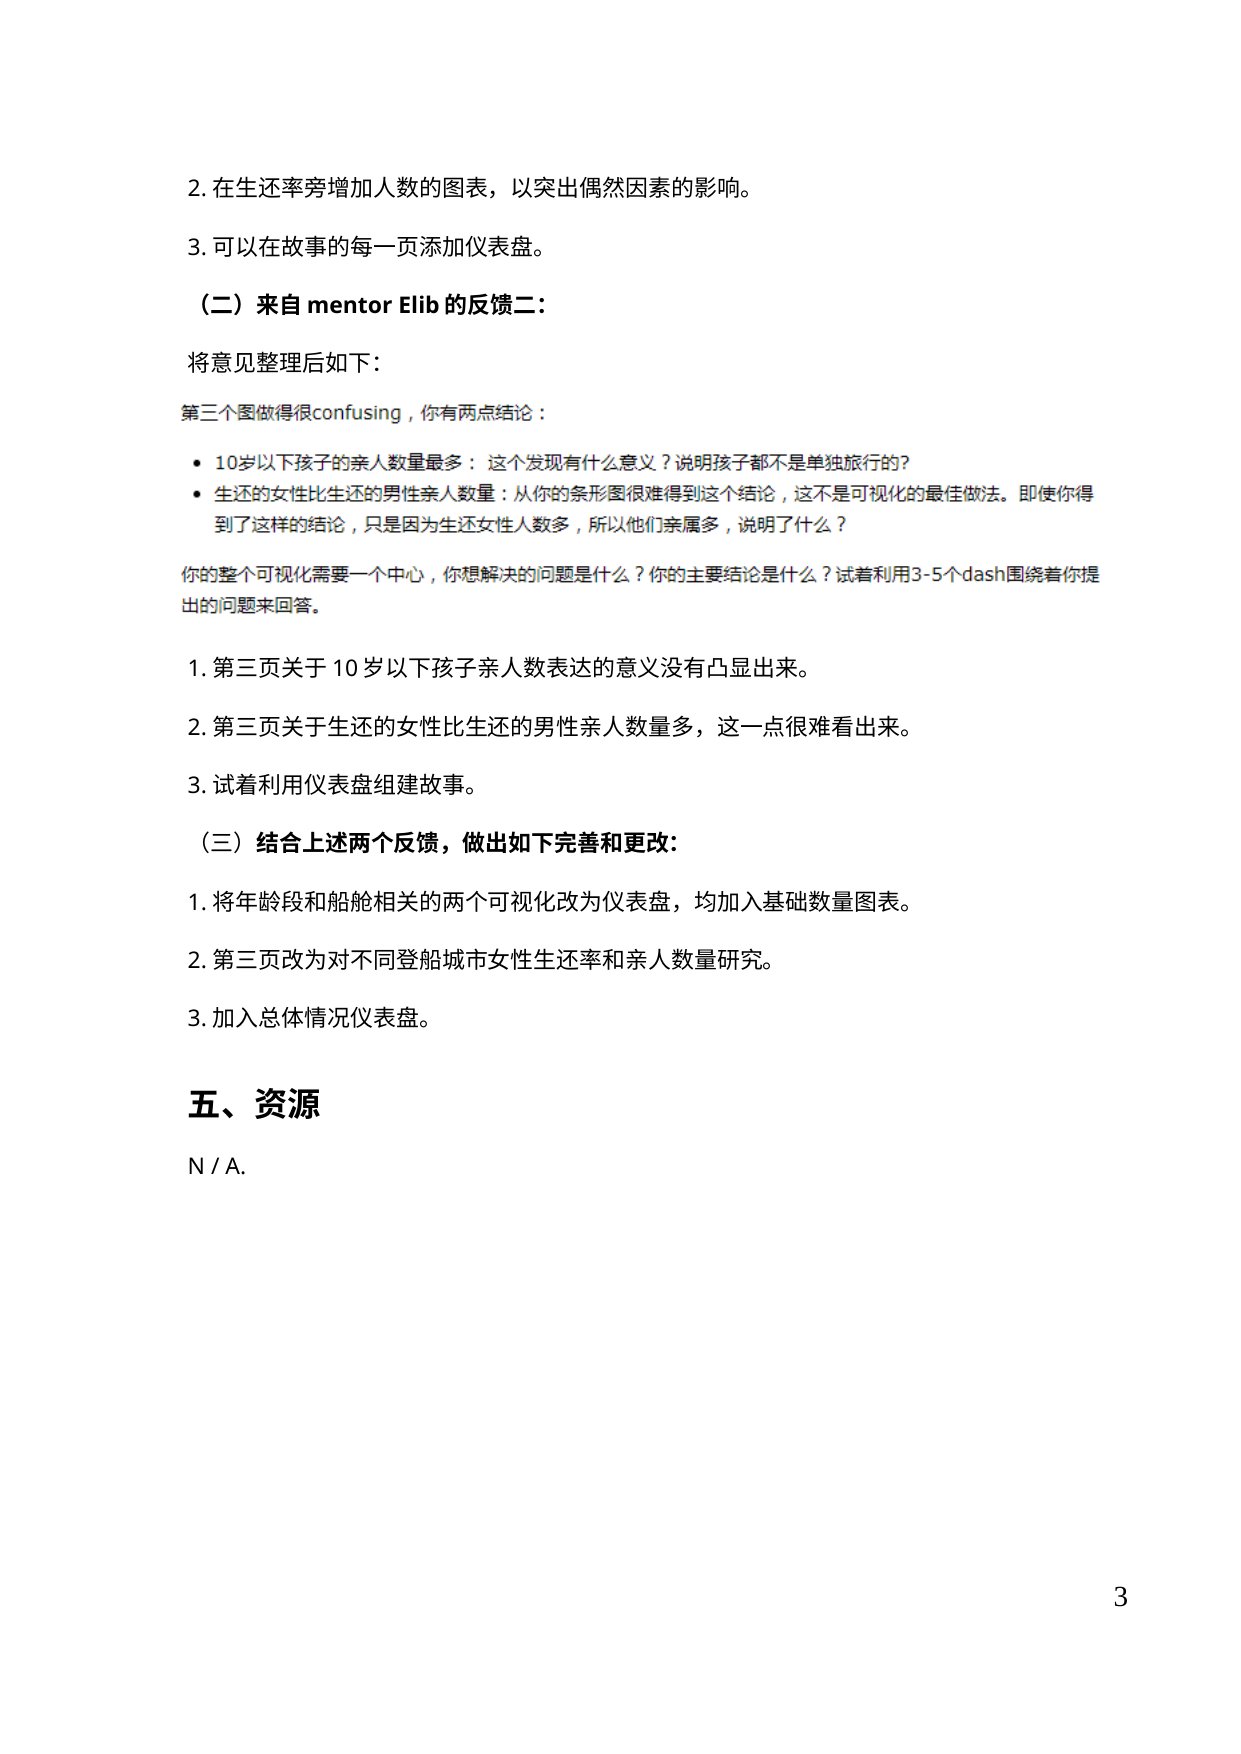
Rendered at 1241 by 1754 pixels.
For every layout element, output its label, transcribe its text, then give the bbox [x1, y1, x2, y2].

text （三）结合上述两个反馈，做出如下完善和更改： [112, 805, 1128, 863]
text 1. 将年龄段和船舱相关的两个可视化改为仪表盘，均加入基础数量图表。 [112, 863, 1128, 922]
text 2. 在生还率旁增加人数的图表，以突出偶然因素的影响。 [112, 150, 1128, 208]
text 3. 加入总体情况仪表盘。 [112, 980, 1128, 1038]
text 将意见整理后如下： [112, 325, 1128, 383]
text N / A. [112, 1128, 1128, 1186]
picture [171, 398, 1109, 631]
text 3. 试着利用仪表盘组建故事。 [112, 747, 1128, 805]
text 2. 第三页关于生还的女性比生还的男性亲人数量多，这一点很难看出来。 [112, 688, 1128, 747]
text 五、资源 [112, 1070, 1128, 1128]
text 3. 可以在故事的每一页添加仪表盘。 [112, 208, 1128, 267]
text 2. 第三页改为对不同登船城市女性生还率和亲人数量研究。 [112, 922, 1128, 980]
text （二）来自mentor Elib的反馈二： [112, 267, 1128, 325]
